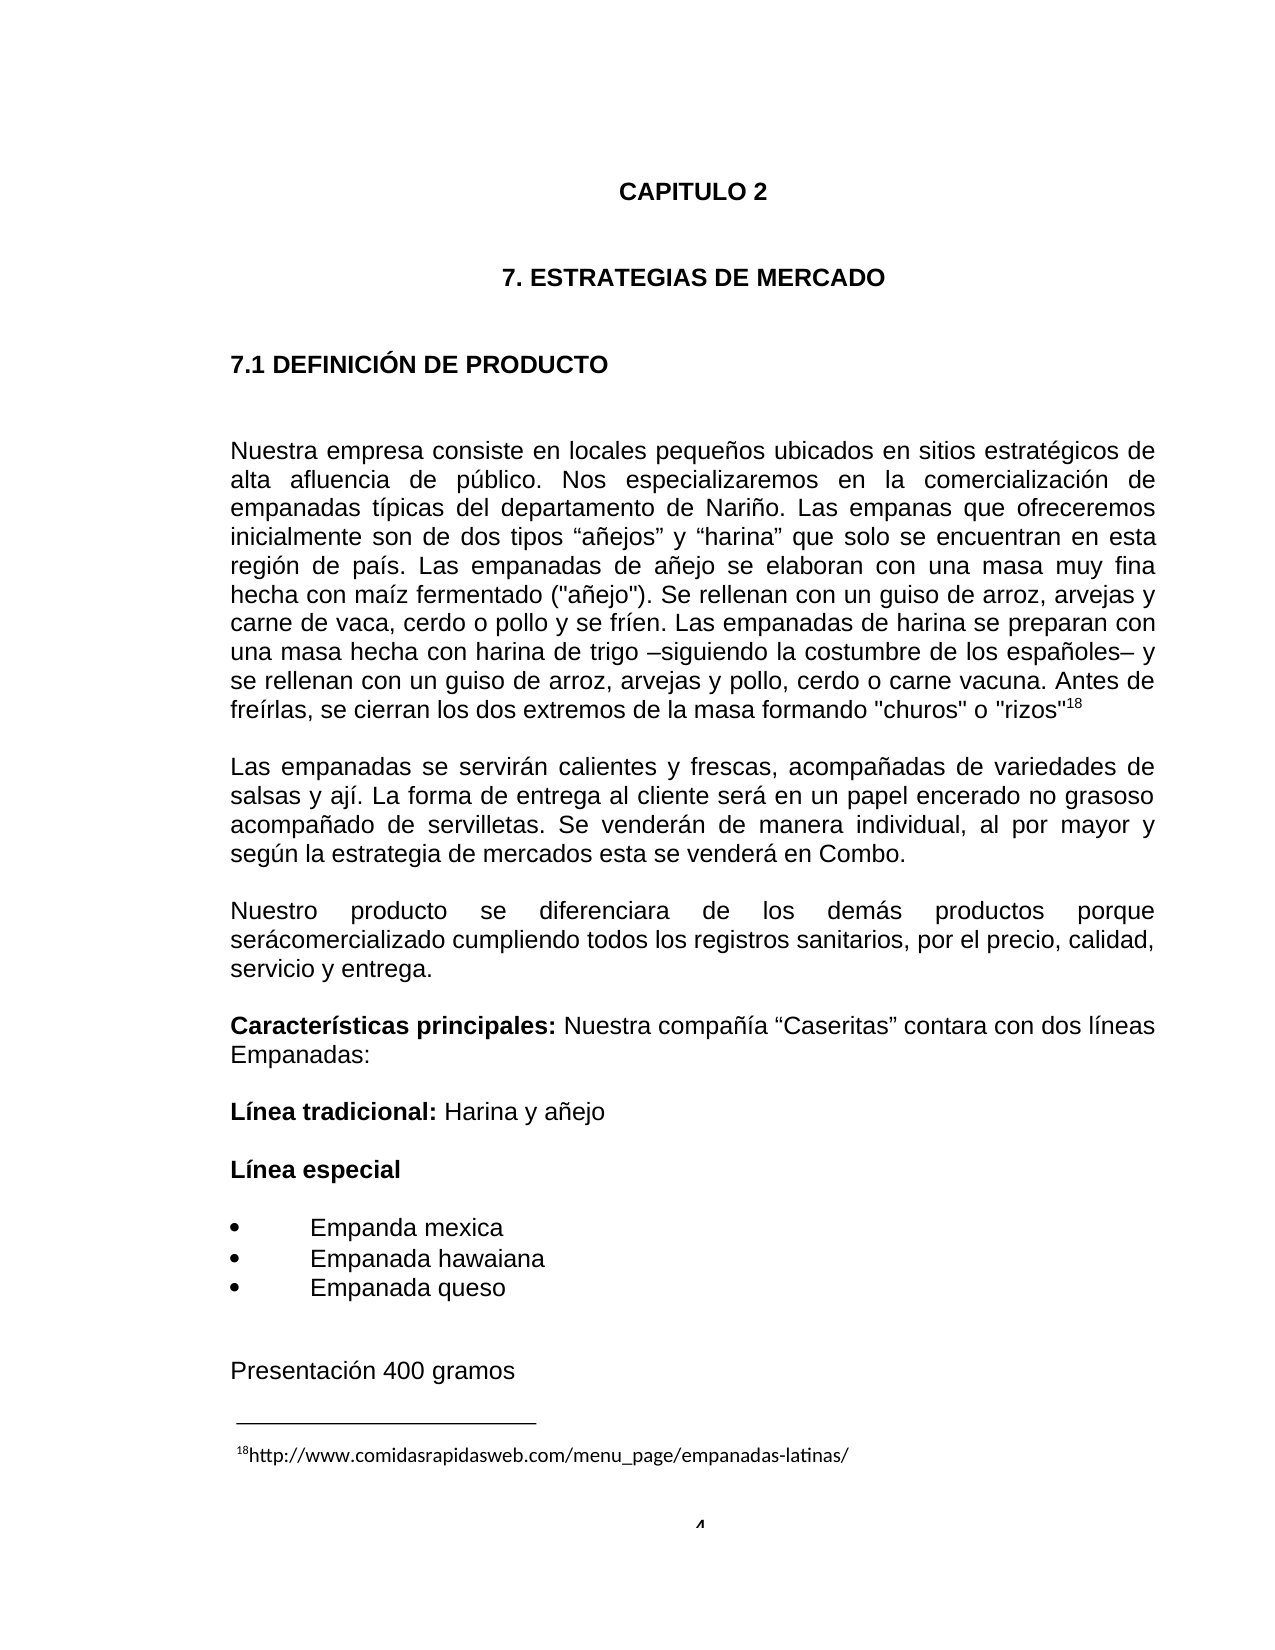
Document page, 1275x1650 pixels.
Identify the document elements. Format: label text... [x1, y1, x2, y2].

text Línea tradicional: Harina y añejo [230, 1097, 1169, 1126]
subtitle ESTRATEGIAS DE MERCADO [502, 263, 1169, 292]
list Empanda mexica [230, 1212, 1169, 1243]
list Empanada hawaiana [230, 1243, 1169, 1273]
subtitle DEFINICIÓN DE PRODUCTO [230, 349, 1169, 378]
text Las empanadas se servirán calientes y frescas, acompañadas de variedades de salsas y ají. La forma de entrega al cliente será en un papel encerado no grasoso acompañado de servilletas. Se venderán de manera individual, al por mayor y según la estrategia de mercados esta se venderá en Combo. [230, 752, 1157, 867]
text Nuestro producto se diferenciara de los demás productos porque serácomercializado cumpliendo todos los registros sanitarios, por el precio, calidad, servicio y entrega. [230, 896, 1157, 982]
text Nuestra empresa consiste en locales pequeños ubicados en sitios estratégicos de alta afluencia de público. Nos especializaremos en la comercialización de empanadas típicas del departamento de Nariño. Las empanas que ofreceremos inicialmente son de dos tipos “añejos” y “harina” que solo se encuentran en esta región de país. Las empanadas de añejo se elaboran con una masa muy fina hecha con maíz fermentado ("añejo"). Se rellenan con un guiso de arroz, arvejas y carne de vaca, cerdo o pollo y se fríen. Las empanadas de harina se preparan con una masa hecha con harina de trigo –siguiendo la costumbre de los españoles– y se rellenan con un guiso de arroz, arvejas y pollo, cerdo o carne vacuna. Antes de freírlas, se cierran los dos extremos de la masa formando "churos" o "rizos"18 [230, 436, 1157, 723]
list Empanada queso Presentación 400 gramos [230, 1273, 516, 1384]
text CAPITULO 2 [475, 177, 911, 206]
text Línea especial [230, 1155, 1169, 1183]
text 18http://www.comidasrapidasweb.com/menu_page/empanadas-latinas/ [236, 1442, 1169, 1468]
text Características principales: Nuestra compañía “Caseritas” contara con dos líneas Empanadas: [230, 1011, 1156, 1068]
